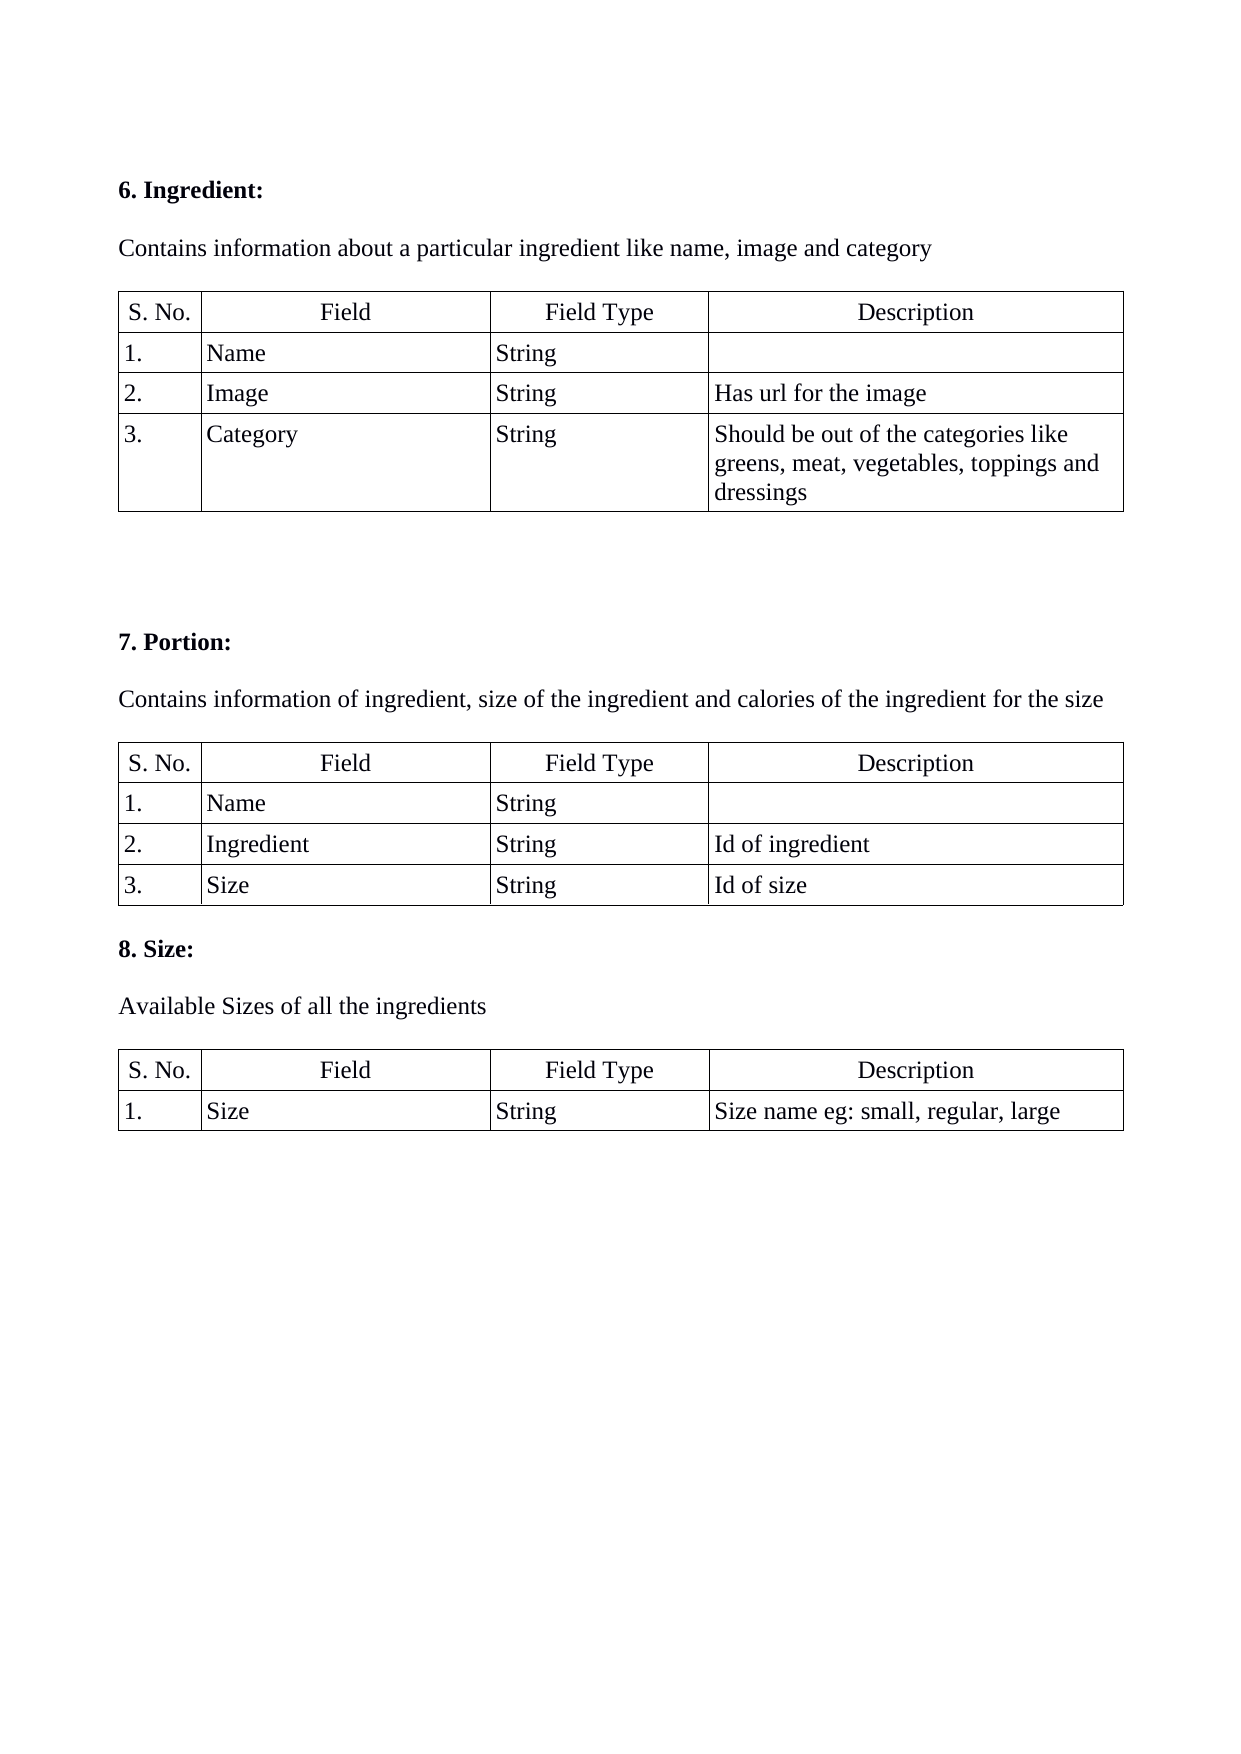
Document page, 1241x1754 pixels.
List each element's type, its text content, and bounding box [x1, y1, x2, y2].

text Contains information about a particular ingredient like name, image and category [118, 233, 1122, 262]
table_header Description [709, 292, 1123, 331]
table_header Field Type [491, 1050, 709, 1089]
text Available Sizes of all the ingredients [118, 991, 1122, 1020]
text 7. Portion: [118, 627, 1122, 655]
table_header S. No. [119, 292, 201, 331]
text 6. Ingredient: [118, 176, 1122, 204]
table_cell Name [202, 333, 490, 372]
table_cell String [491, 1091, 709, 1130]
text Contains information of ingredient, size of the ingredient and calories of the ingredient for the size [118, 684, 1122, 713]
table_cell 1. [119, 1091, 201, 1130]
table_cell 1. [119, 333, 201, 372]
table_header Field [202, 292, 490, 331]
table_cell Should be out of the categories like greens, meat, vegetables, toppings and dressings [709, 414, 1123, 511]
table_cell Id of size [709, 865, 1123, 904]
text 8. Size: [118, 934, 1122, 962]
table_header S. No. [119, 1050, 201, 1089]
table_cell Has url for the image [709, 373, 1123, 413]
table_cell 3. [119, 865, 201, 904]
table_header Field Type [491, 292, 708, 331]
table_header Description [710, 1050, 1123, 1089]
table_header Field [202, 743, 490, 782]
table_header Field Type [491, 743, 708, 782]
table_cell 2. [119, 373, 201, 413]
table_cell 3. [119, 414, 201, 511]
table_cell Id of ingredient [709, 824, 1123, 864]
table_cell Ingredient [202, 824, 490, 864]
table_cell [709, 333, 1123, 372]
table_cell String [491, 865, 708, 904]
table_cell String [491, 333, 708, 372]
table_cell Image [202, 373, 490, 413]
table_cell String [491, 373, 708, 413]
table_cell Size name eg: small, regular, large [710, 1091, 1123, 1130]
table_header S. No. [119, 743, 201, 782]
table_header Field [202, 1050, 490, 1089]
table_cell String [491, 783, 708, 823]
table_cell [709, 783, 1123, 823]
table_cell String [491, 824, 708, 864]
table_cell Size [202, 865, 490, 904]
table_header Description [709, 743, 1123, 782]
table_cell Name [202, 783, 490, 823]
table_cell 1. [119, 783, 201, 823]
table_cell 2. [119, 824, 201, 864]
table_cell Size [202, 1091, 490, 1130]
table_cell Category [202, 414, 490, 511]
table_cell String [491, 414, 708, 511]
